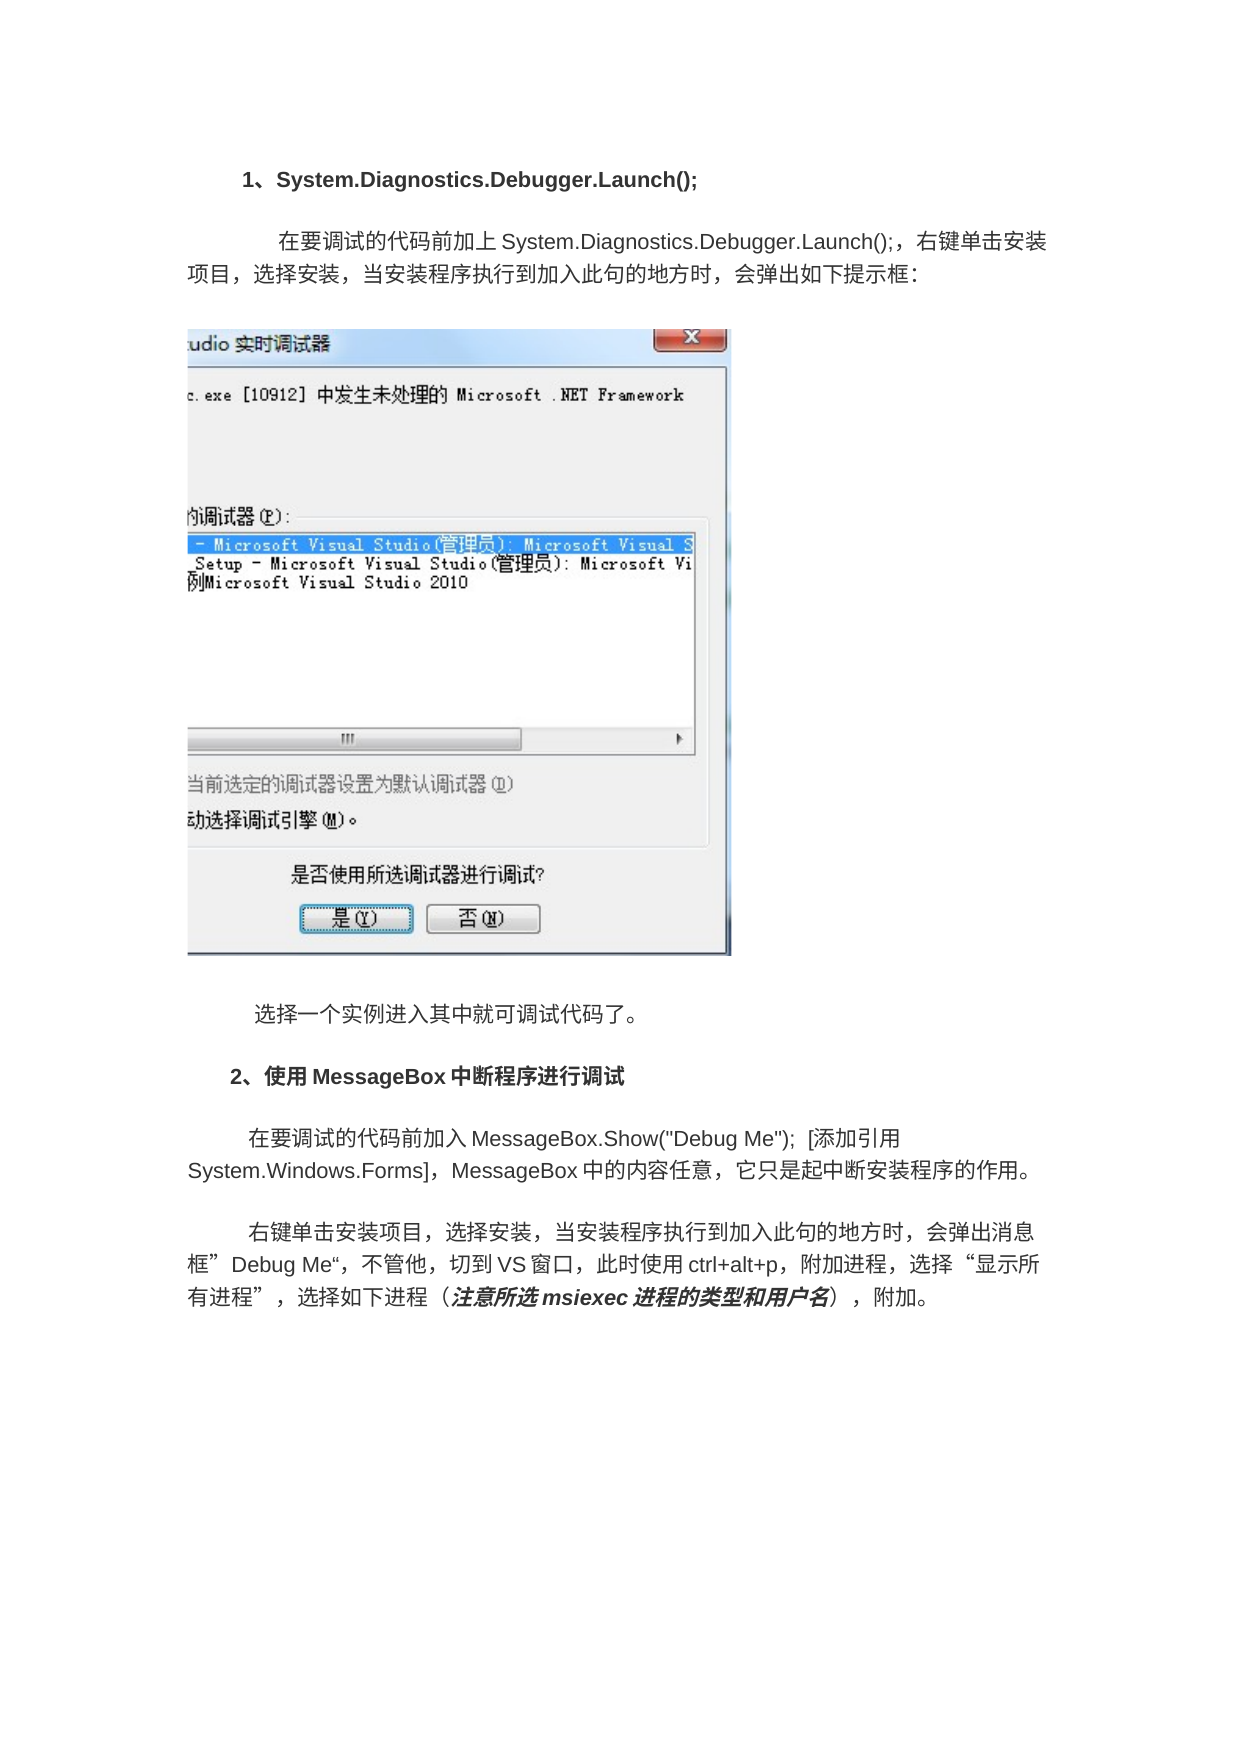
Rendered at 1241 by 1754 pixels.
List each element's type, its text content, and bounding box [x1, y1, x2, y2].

text 在要调试的代码前加上System.Diagnostics.Debugger.Launch();，右键单击安装项目，选择安装，当安装程序执行到加入此句的地方时，会弹出如下提示框： [187, 224, 1053, 289]
picture [187, 329, 732, 956]
text 选择一个实例进入其中就可调试代码了。 [187, 997, 1053, 1029]
text 在要调试的代码前加入MessageBox.Show("Debug Me"); [添加引用System.Windows.Forms]，MessageBox中的内容任意，它只是起中断安装程序的作用。 [187, 1120, 1053, 1185]
text 1、System.Diagnostics.Debugger.Launch(); [187, 162, 1053, 194]
text 2、使用MessageBox中断程序进行调试 [187, 1059, 1053, 1091]
text 右键单击安装项目，选择安装，当安装程序执行到加入此句的地方时，会弹出消息框”Debug Me“，不管他，切到VS窗口，此时使用ctrl+alt+p，附加进程，选择“显示所有进程”，选择如下进程（注意所选msiexec进程的类型和用户名），附加。 [187, 1214, 1053, 1312]
